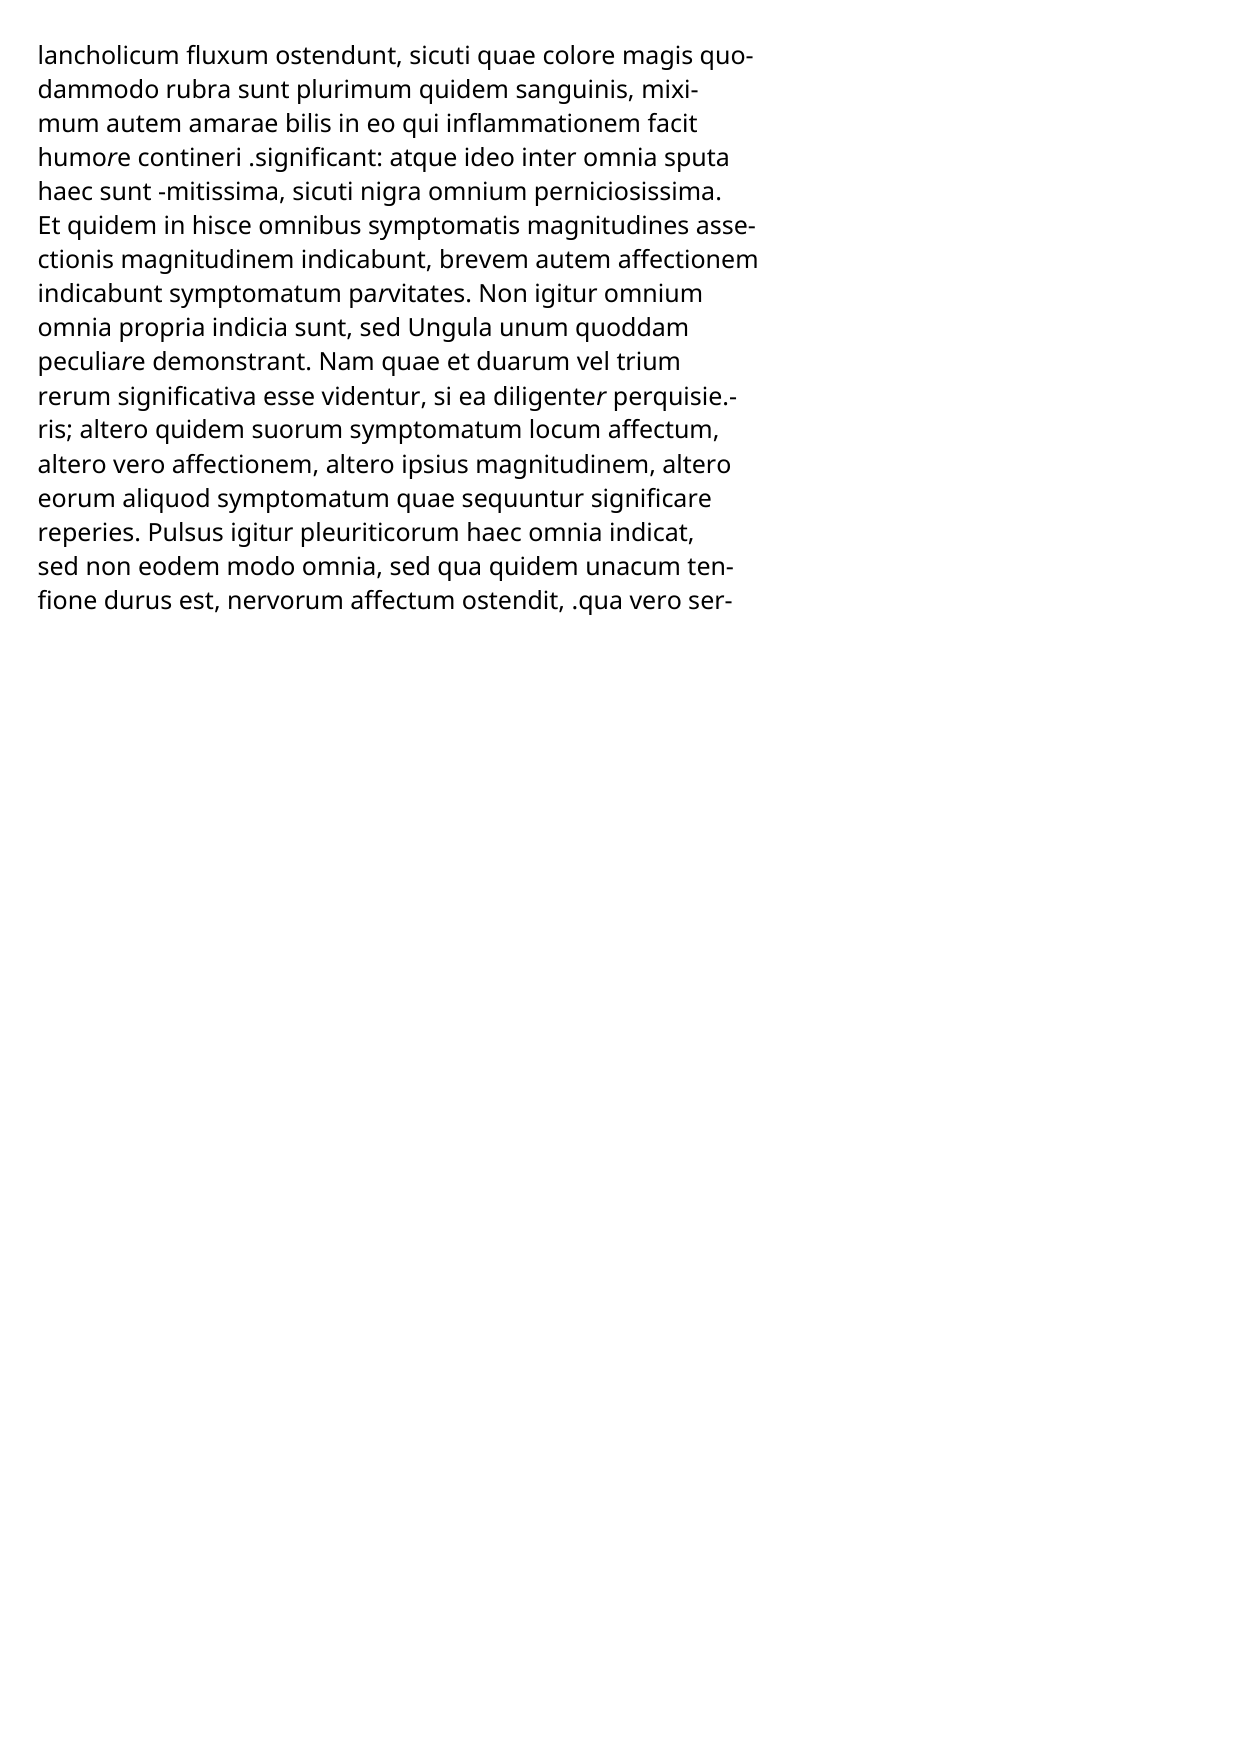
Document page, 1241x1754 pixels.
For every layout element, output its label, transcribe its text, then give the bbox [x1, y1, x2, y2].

text lancholicum fluxum ostendunt, sicuti quae colore magis quo- dammodo rubra sunt plurimum quidem sanguinis, mixi- mum autem amarae bilis in eo qui inflammationem facit humore contineri .significant: atque ideo inter omnia sputa haec sunt -mitissima, sicuti nigra omnium perniciosissima. Et quidem in hisce omnibus symptomatis magnitudines asse- ctionis magnitudinem indicabunt, brevem autem affectionem indicabunt symptomatum parvitates. Non igitur omnium omnia propria indicia sunt, sed Ungula unum quoddam peculiare demonstrant. Nam quae et duarum vel trium rerum significativa esse videntur, si ea diligenter perquisie.- ris; altero quidem suorum symptomatum locum affectum, altero vero affectionem, altero ipsius magnitudinem, altero eorum aliquod symptomatum quae sequuntur significare reperies. Pulsus igitur pleuriticorum haec omnia indicat, sed non eodem modo omnia, sed qua quidem unacum ten- fione durus est, nervorum affectum ostendit, .qua vero ser- [37, 37, 1203, 617]
